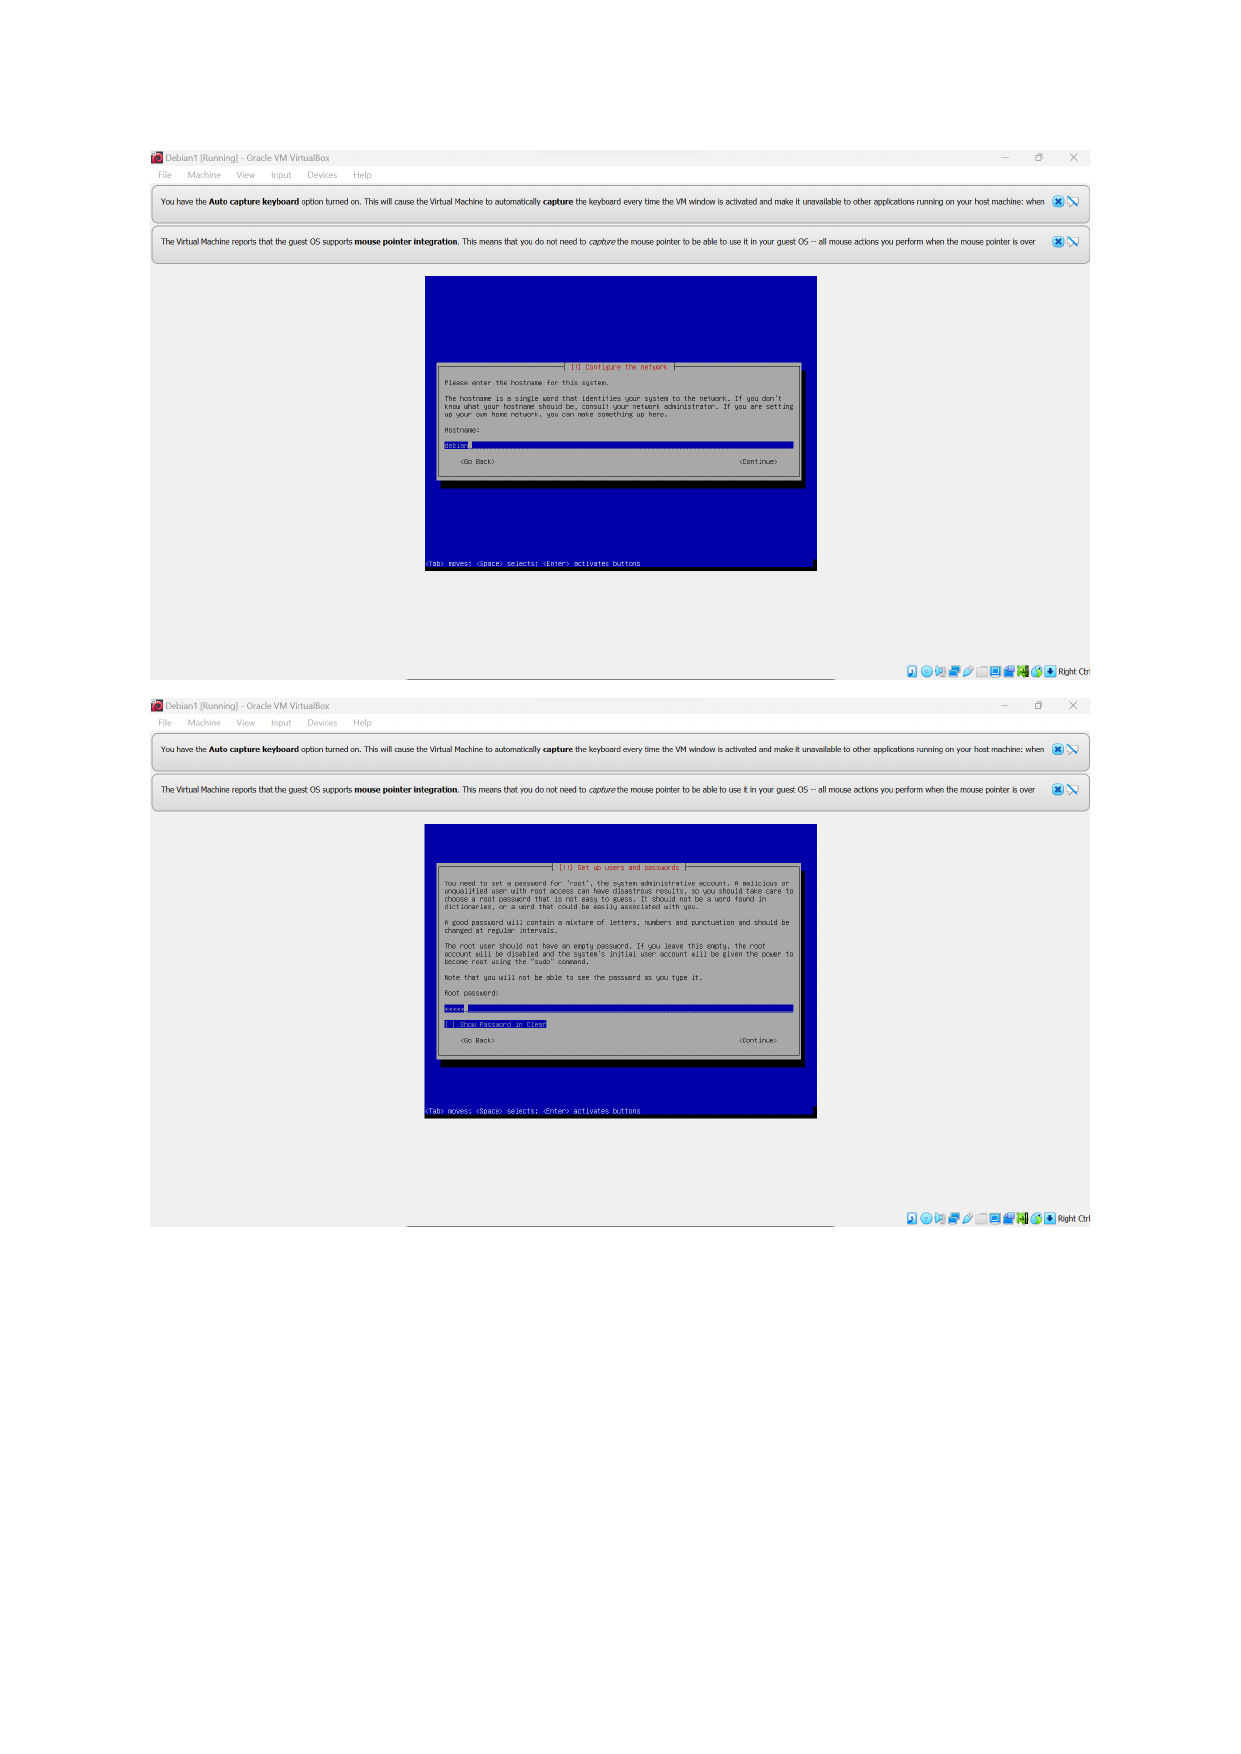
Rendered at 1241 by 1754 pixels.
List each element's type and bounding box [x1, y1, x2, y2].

picture [150, 150, 1091, 680]
picture [150, 698, 1091, 1227]
